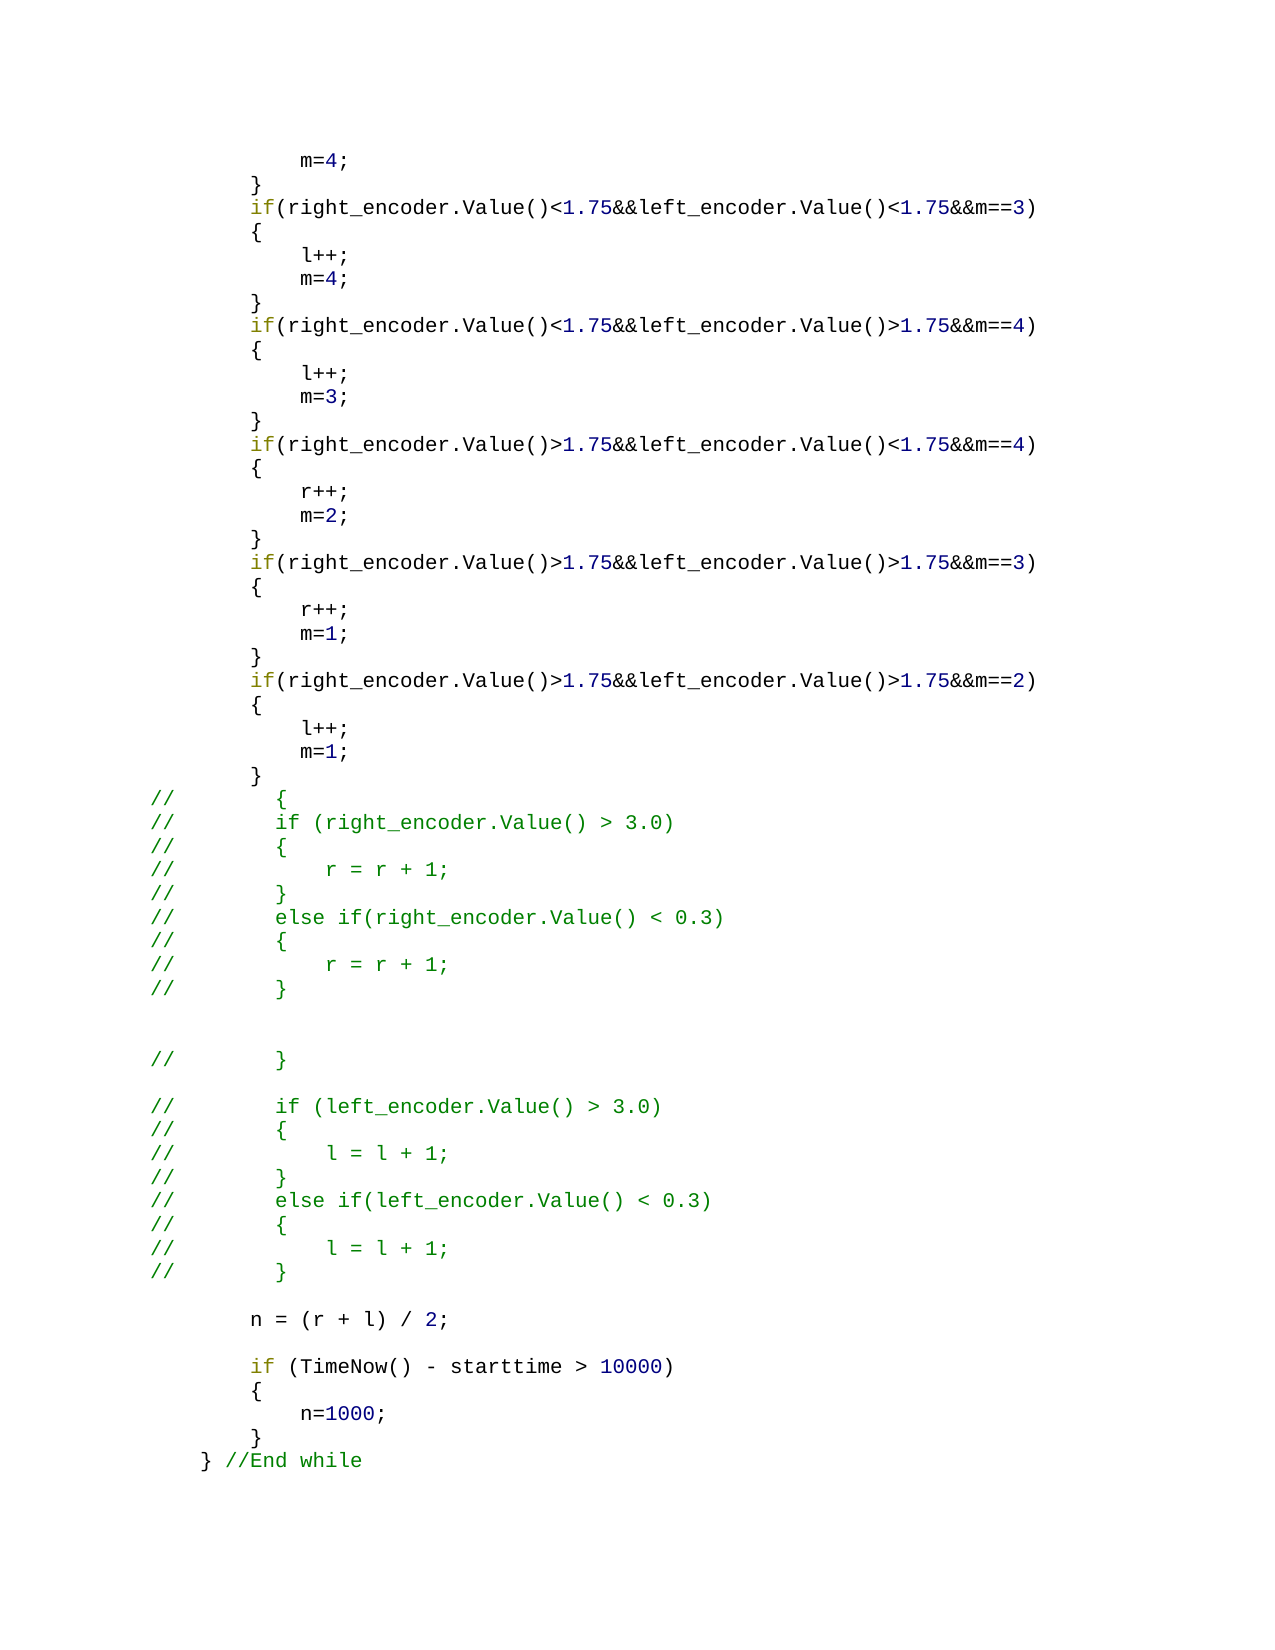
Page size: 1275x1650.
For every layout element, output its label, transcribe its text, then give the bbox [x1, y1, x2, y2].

text // else if(left_encoder.Value() < 0.3) [150, 1190, 1125, 1214]
text if(right_encoder.Value()<1.75&&left_encoder.Value()>1.75&&m==4) [150, 316, 1125, 339]
text if(right_encoder.Value()>1.75&&left_encoder.Value()>1.75&&m==2) [150, 670, 1125, 694]
text // l = l + 1; [150, 1238, 1125, 1261]
text // } [150, 1167, 1125, 1190]
text if (TimeNow() - starttime > 10000) [150, 1356, 1125, 1379]
text // if (left_encoder.Value() > 3.0) [150, 1096, 1125, 1119]
text m=3; [150, 386, 1125, 410]
text } //End while [150, 1451, 1125, 1474]
text // { [150, 836, 1125, 859]
text m=1; [150, 623, 1125, 647]
text l++; [150, 363, 1125, 386]
text // r = r + 1; [150, 954, 1125, 978]
text // r = r + 1; [150, 859, 1125, 883]
text } [150, 174, 1125, 197]
text r++; [150, 599, 1125, 623]
text } [150, 292, 1125, 316]
text { [150, 576, 1125, 599]
text m=1; [150, 741, 1125, 765]
text } [150, 647, 1125, 670]
text l++; [150, 717, 1125, 741]
text // { [150, 788, 1125, 812]
text if(right_encoder.Value()>1.75&&left_encoder.Value()>1.75&&m==3) [150, 552, 1125, 576]
text { [150, 694, 1125, 717]
text // { [150, 930, 1125, 954]
text { [150, 339, 1125, 363]
text } [150, 410, 1125, 434]
text { [150, 221, 1125, 244]
text } [150, 1427, 1125, 1451]
text { [150, 1379, 1125, 1403]
text n = (r + l) / 2; [150, 1309, 1125, 1332]
text } [150, 528, 1125, 552]
text } [150, 765, 1125, 788]
text // } [150, 883, 1125, 907]
text // } [150, 1261, 1125, 1285]
text m=4; [150, 150, 1125, 174]
text // } [150, 1048, 1125, 1072]
text // { [150, 1119, 1125, 1143]
text m=4; [150, 268, 1125, 292]
text // if (right_encoder.Value() > 3.0) [150, 812, 1125, 836]
text // l = l + 1; [150, 1143, 1125, 1167]
text { [150, 457, 1125, 481]
text m=2; [150, 505, 1125, 528]
text r++; [150, 481, 1125, 505]
text // } [150, 978, 1125, 1001]
text // else if(right_encoder.Value() < 0.3) [150, 907, 1125, 930]
text if(right_encoder.Value()>1.75&&left_encoder.Value()<1.75&&m==4) [150, 434, 1125, 457]
text l++; [150, 244, 1125, 268]
text // { [150, 1214, 1125, 1238]
text if(right_encoder.Value()<1.75&&left_encoder.Value()<1.75&&m==3) [150, 197, 1125, 221]
text n=1000; [150, 1403, 1125, 1427]
